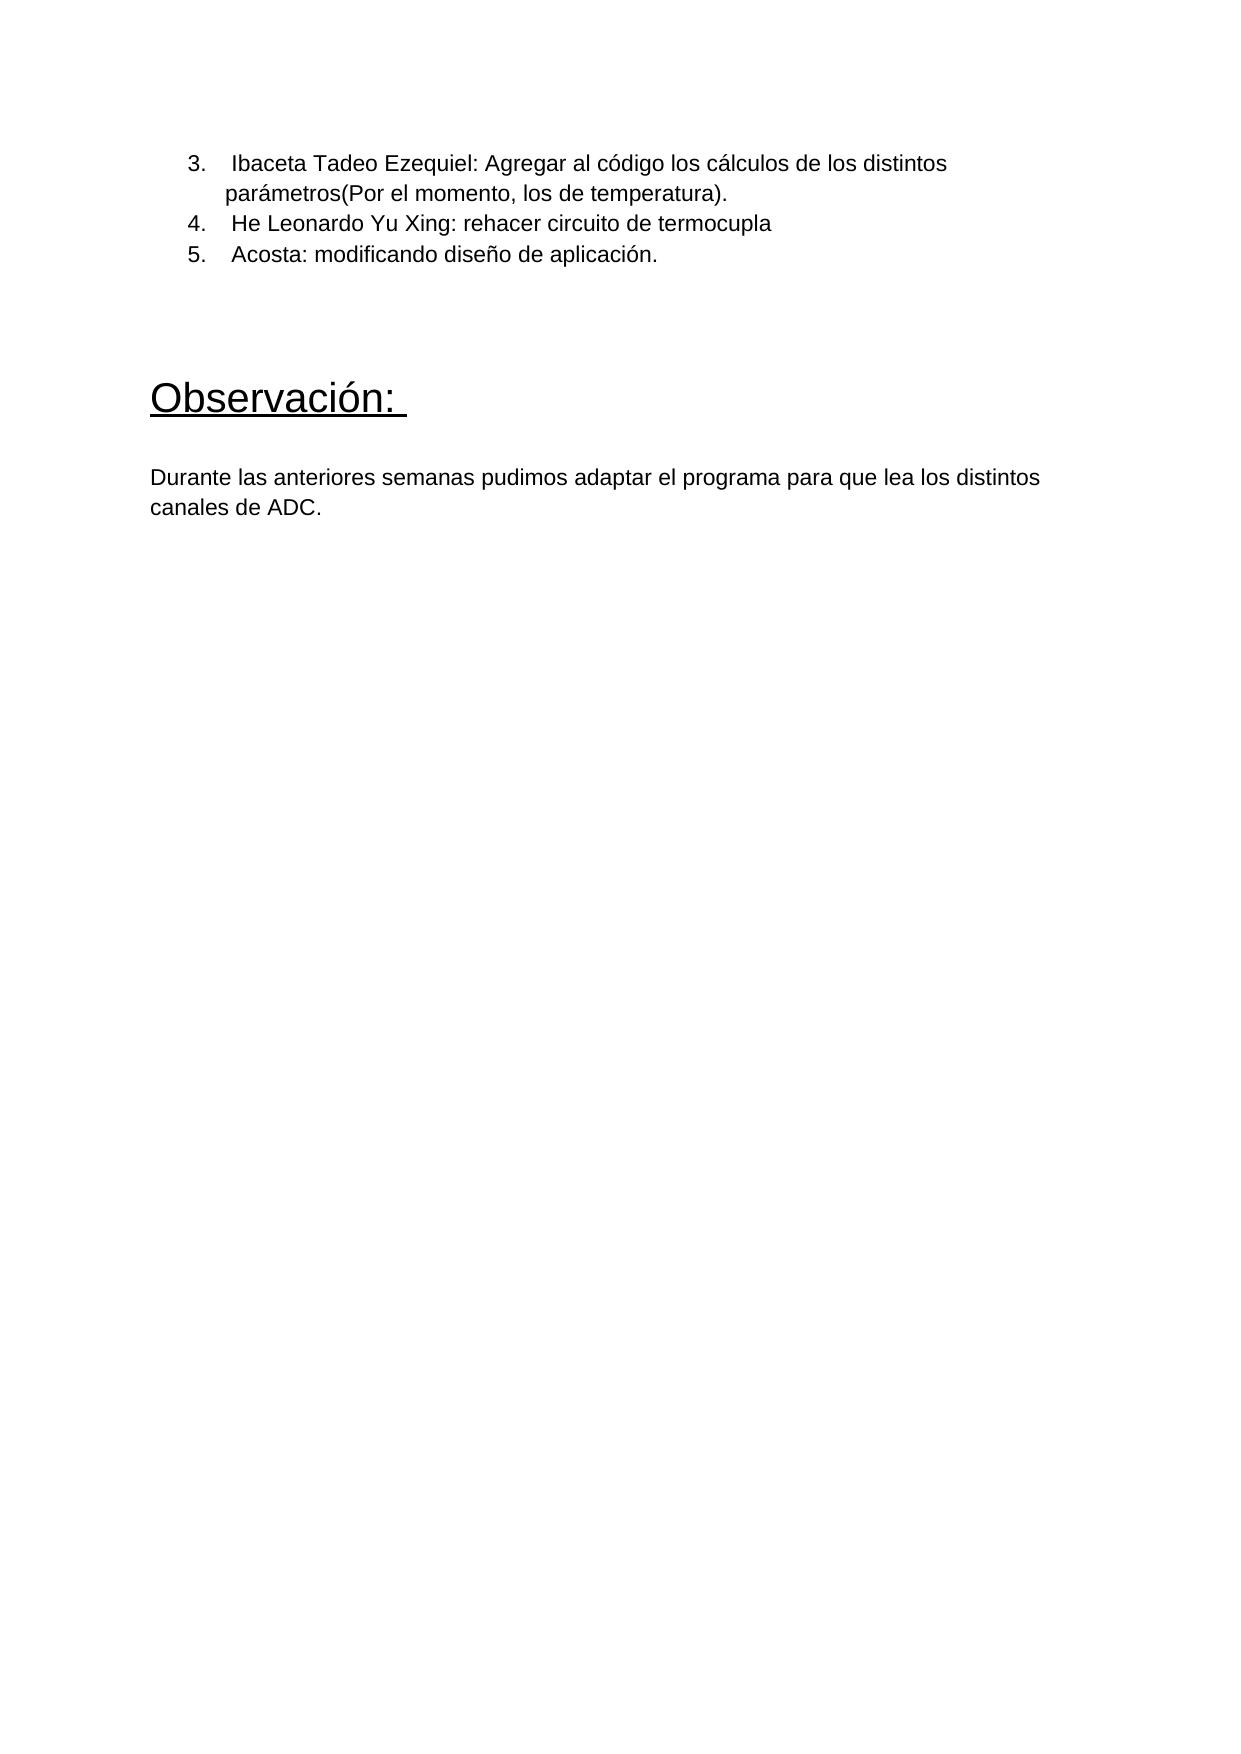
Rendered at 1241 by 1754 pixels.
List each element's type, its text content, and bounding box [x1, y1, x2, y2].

list Acosta: modificando diseño de aplicación. [187, 241, 1090, 267]
text Durante las anteriores semanas pudimos adaptar el programa para que lea los distintos canales de ADC. [150, 463, 1090, 520]
list He Leonardo Yu Xing: rehacer circuito de termocupla [187, 210, 1090, 237]
subtitle Observación: [150, 373, 1090, 421]
list Ibaceta Tadeo Ezequiel: Agregar al código los cálculos de los distintos parámetros(Por el momento, los de temperatura). [187, 150, 1090, 207]
